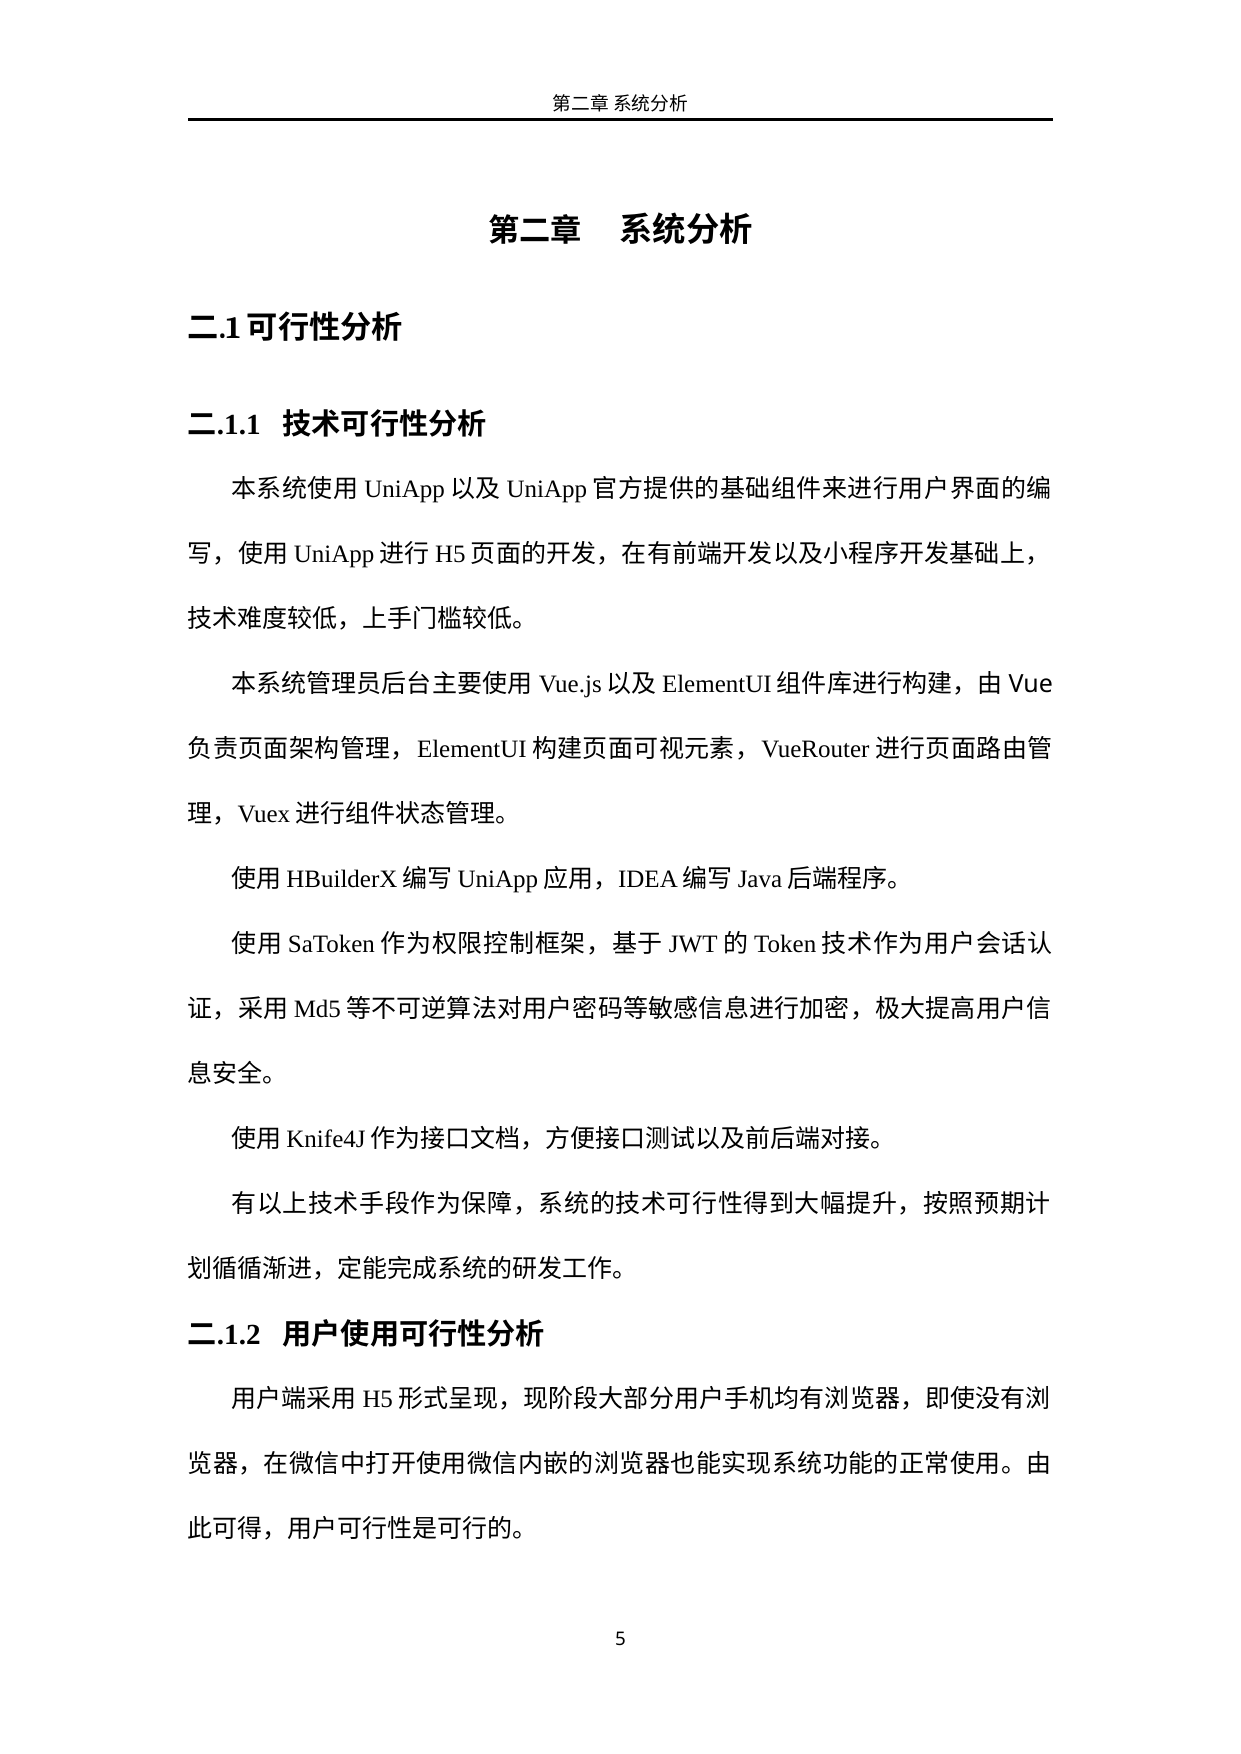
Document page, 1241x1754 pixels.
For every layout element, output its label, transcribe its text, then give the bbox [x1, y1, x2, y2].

text 本系统管理员后台主要使用Vue.js以及ElementUI组件库进行构建，由Vue负责页面架构管理，ElementUI构建页面可视元素，VueRouter进行页面路由管理，Vuex进行组件状态管理。 [187, 649, 1053, 844]
text 用户端采用H5形式呈现，现阶段大部分用户手机均有浏览器，即使没有浏览器，在微信中打开使用微信内嵌的浏览器也能实现系统功能的正常使用。由此可得，用户可行性是可行的。 [187, 1364, 1053, 1559]
text 使用HBuilderX编写UniApp应用，IDEA编写Java后端程序。 [187, 844, 1053, 909]
text 使用SaToken作为权限控制框架，基于JWT的Token技术作为用户会话认证，采用Md5等不可逆算法对用户密码等敏感信息进行加密，极大提高用户信息安全。 [187, 909, 1053, 1104]
list 技术可行性分析 [187, 389, 1053, 454]
text 本系统使用UniApp以及UniApp官方提供的基础组件来进行用户界面的编写，使用UniApp进行H5页面的开发，在有前端开发以及小程序开发基础上，技术难度较低，上手门槛较低。 [187, 454, 1053, 649]
text 系统分析 [187, 194, 1053, 259]
text 可行性分析 [187, 292, 1053, 357]
list 用户使用可行性分析 [187, 1299, 1053, 1364]
text 使用Knife4J作为接口文档，方便接口测试以及前后端对接。 [187, 1104, 1053, 1169]
text 有以上技术手段作为保障，系统的技术可行性得到大幅提升，按照预期计划循循渐进，定能完成系统的研发工作。 [187, 1169, 1053, 1299]
